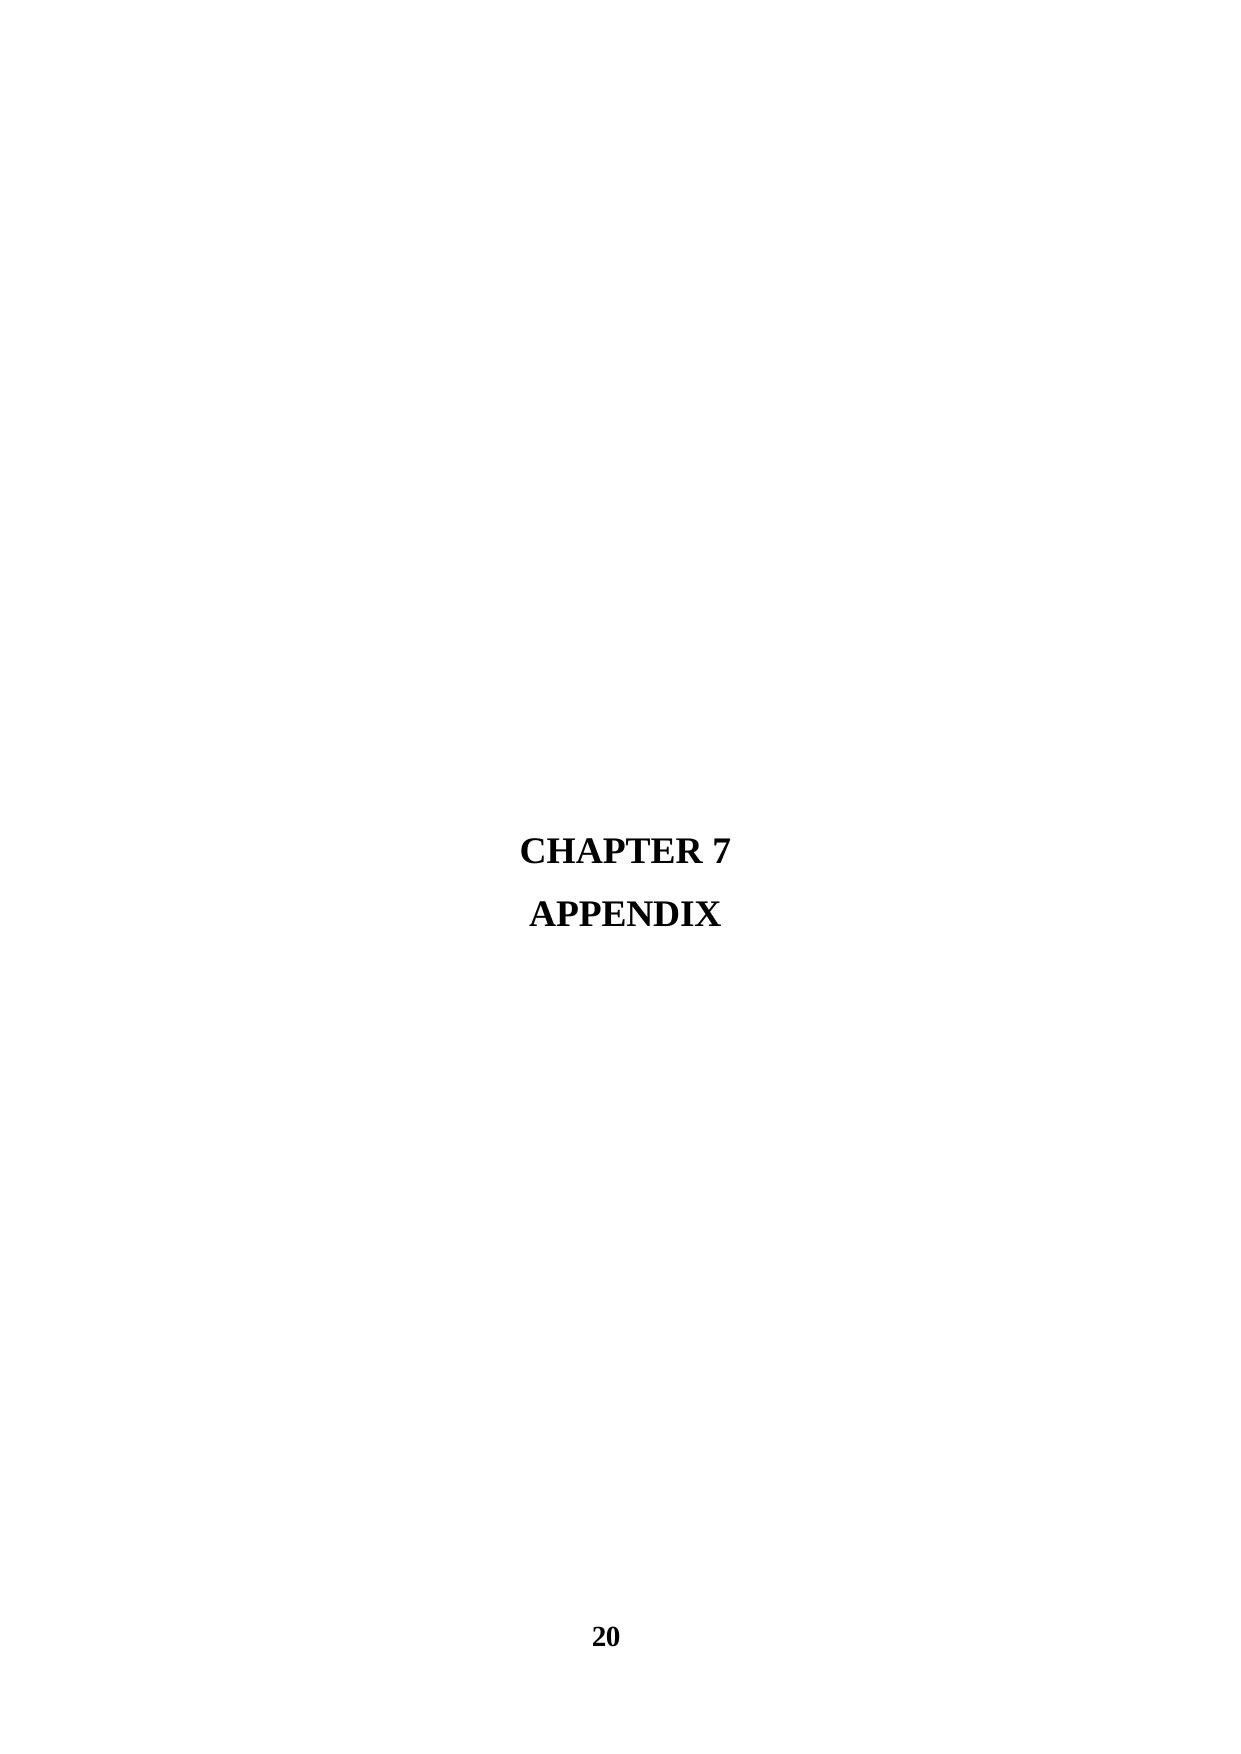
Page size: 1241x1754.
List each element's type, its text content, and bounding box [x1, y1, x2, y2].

text CHAPTER 7 APPENDIX [519, 828, 731, 934]
